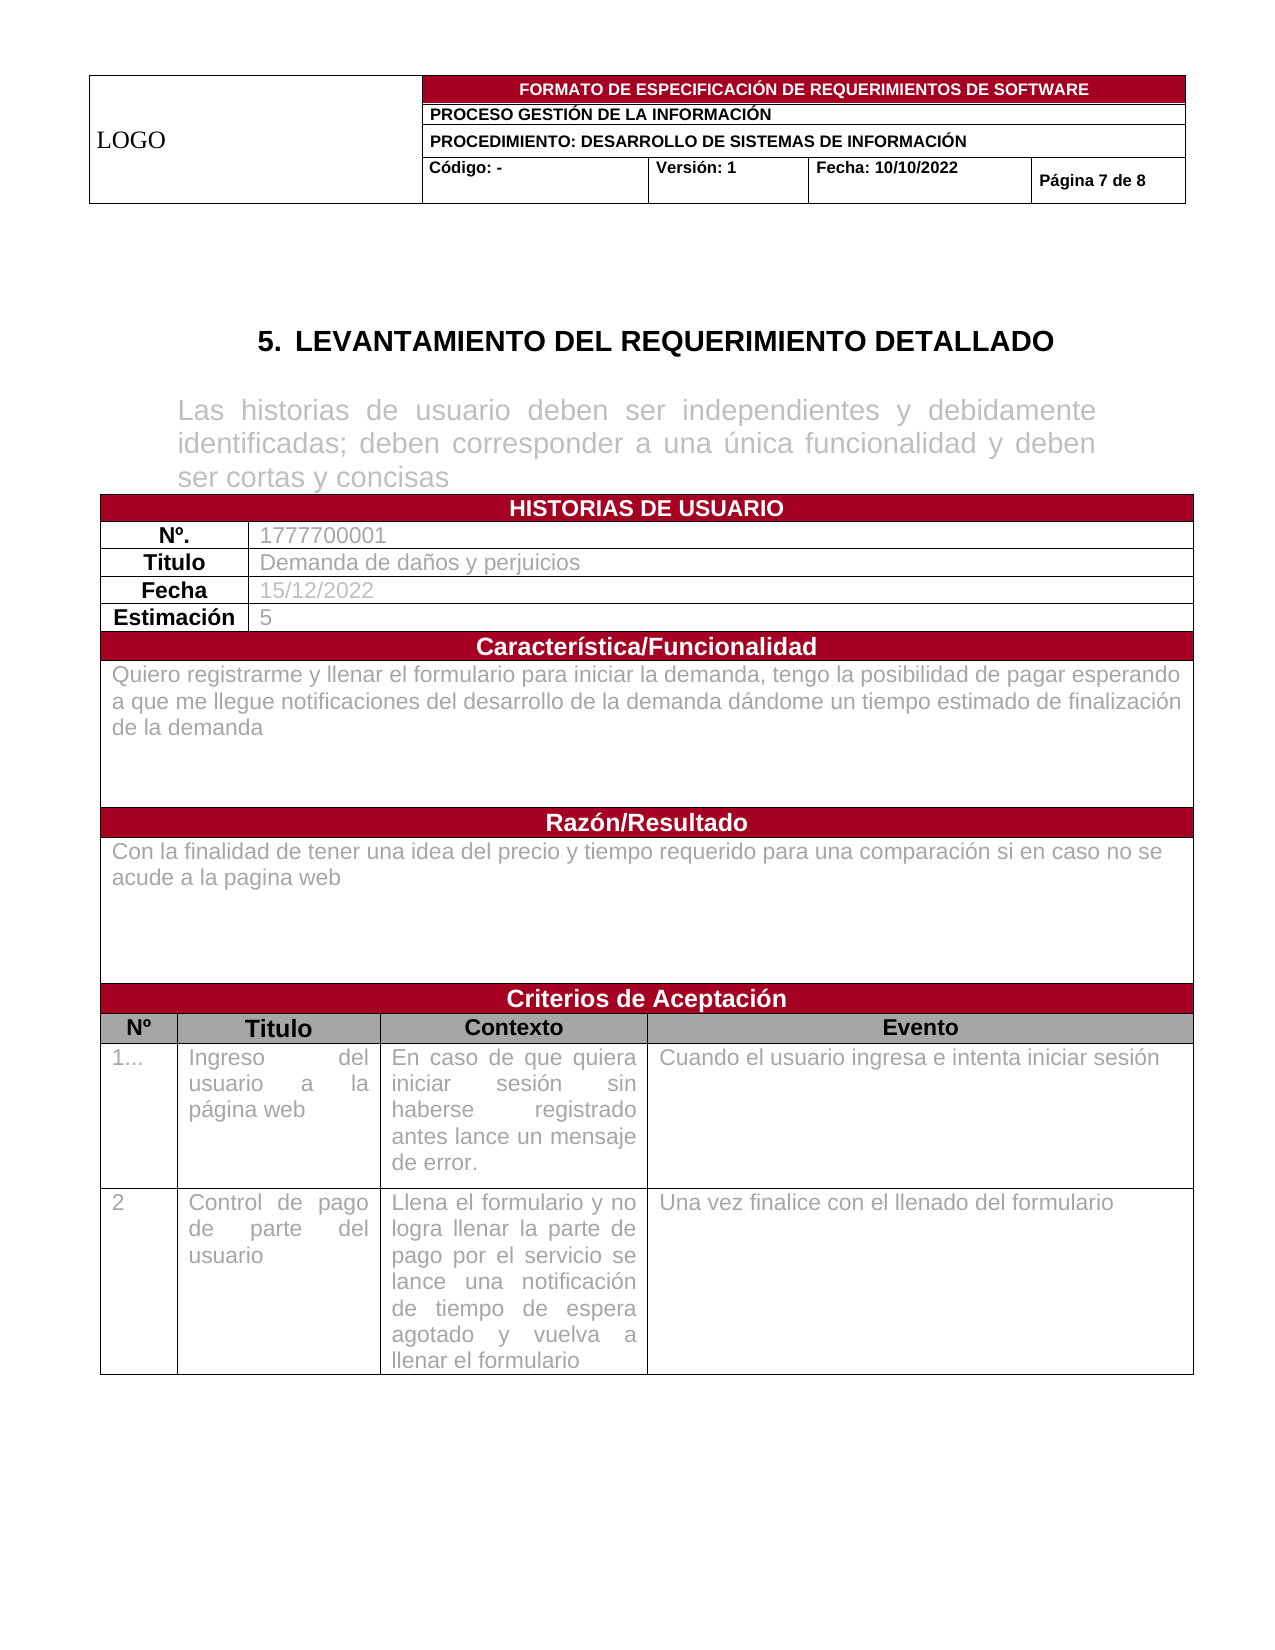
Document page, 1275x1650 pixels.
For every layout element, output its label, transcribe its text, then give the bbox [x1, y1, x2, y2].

table_cell Estimación [101, 604, 248, 631]
table_cell Razón/Resultado [101, 808, 1193, 837]
table_cell Nº. [101, 522, 248, 548]
table_cell Evento [648, 1014, 1193, 1043]
table_cell Nº [101, 1014, 177, 1043]
table_cell Característica/Funcionalidad [101, 632, 1193, 660]
table_cell Quiero registrarme y llenar el formulario para iniciar la demanda, tengo la posibilidad de pagar esperando a que me llegue notificaciones del desarrollo de la demanda dándome un tiempo estimado de finalización de la demanda [101, 661, 1193, 807]
text Las historias de usuario deben ser independientes y debidamente identificadas; deben corresponder a una única funcionalidad y deben ser cortas y concisas [177, 393, 1098, 493]
table_cell Titulo [178, 1014, 380, 1043]
table_cell Contexto [381, 1014, 647, 1043]
table_cell En caso de que quiera iniciar sesión sin haberse registrado antes lance un mensaje de error. [381, 1044, 647, 1188]
table_cell Demanda de daños y perjuicios [249, 549, 1193, 576]
table_cell 2 [101, 1189, 177, 1373]
table_cell Titulo [101, 549, 248, 576]
table_cell Cuando el usuario ingresa e intenta iniciar sesión [648, 1044, 1193, 1188]
table_cell Fecha [101, 577, 248, 603]
table_cell Una vez finalice con el llenado del formulario [648, 1189, 1193, 1373]
table_cell Con la finalidad de tener una idea del precio y tiempo requerido para una comparación si en caso no se acude a la pagina web [101, 838, 1193, 983]
table_cell 1777700001 [249, 522, 1193, 548]
table_cell Control de pago de parte del usuario [178, 1189, 380, 1373]
table_cell 15/12/2022 [249, 577, 1193, 603]
table_cell 5 [249, 604, 1193, 631]
table_cell 1... [101, 1044, 177, 1188]
table_cell Ingreso del usuario a la página web [178, 1044, 380, 1188]
table_cell Criterios de Aceptación [101, 984, 1193, 1013]
subtitle LEVANTAMIENTO DEL REQUERIMIENTO DETALLADO [215, 324, 1098, 358]
table_cell Llena el formulario y no logra llenar la parte de pago por el servicio se lance una notificación de tiempo de espera agotado y vuelva a llenar el formulario [381, 1189, 647, 1373]
table_header HISTORIAS DE USUARIO [101, 495, 1193, 521]
